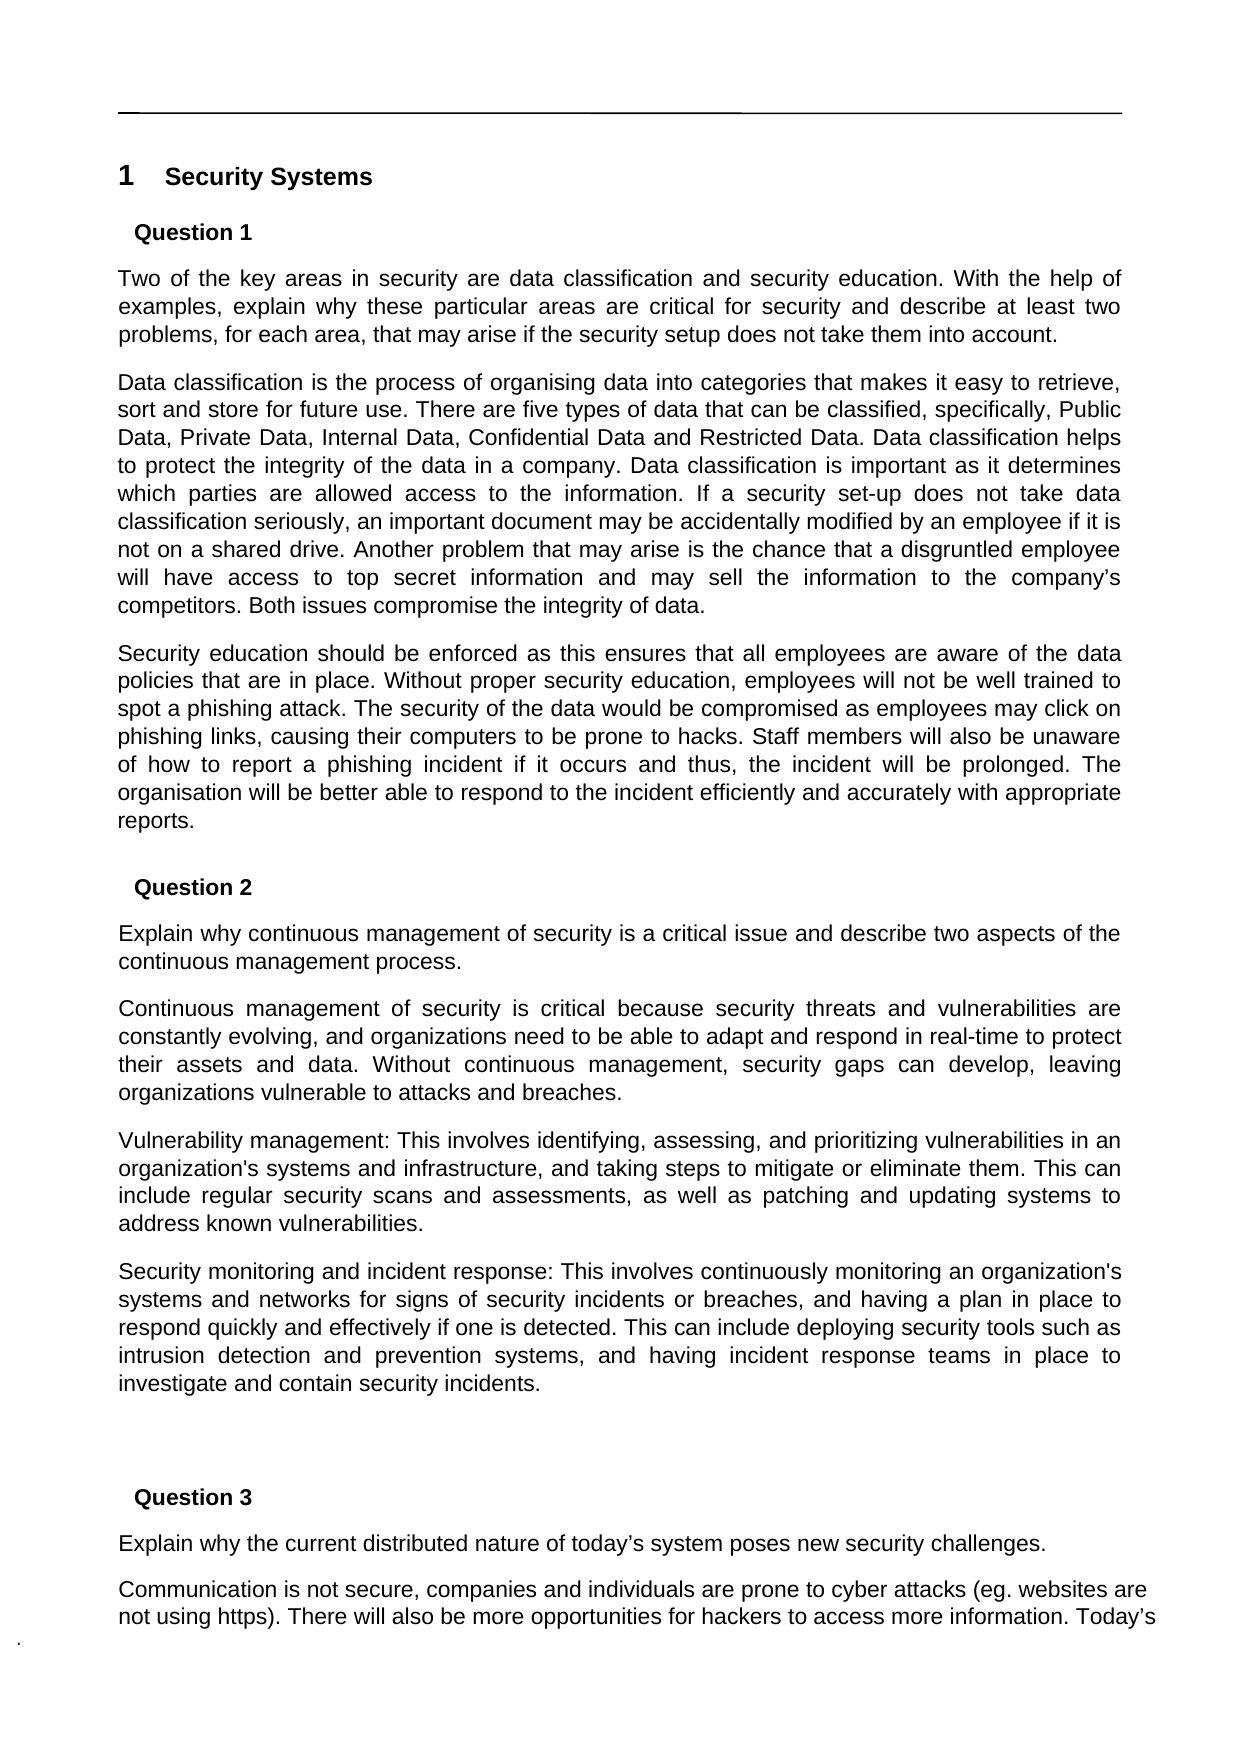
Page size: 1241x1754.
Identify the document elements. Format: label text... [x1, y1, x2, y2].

text Security monitoring and incident response: This involves continuously monitoring an organization's systems and networks for signs of security incidents or breaches, and having a plan in place to respond quickly and effectively if one is detected. This can include deploying security tools such as intrusion detection and prevention systems, and having incident response teams in place to investigate and contain security incidents. [118, 1258, 1122, 1396]
subtitle Security Systems [118, 158, 1176, 191]
subtitle Question 1 [118, 219, 1176, 245]
text Data classification is the process of organising data into categories that makes it easy to retrieve, sort and store for future use. There are five types of data that can be classified, specifically, Public Data, Private Data, Internal Data, Confidential Data and Restricted Data. Data classification helps to protect the integrity of the data in a company. Data classification is important as it determines which parties are allowed access to the information. If a security set-up does not take data classification seriously, an important document may be accidentally modified by an employee if it is not on a shared drive. Another problem that may arise is the chance that a disgruntled employee will have access to top secret information and may sell the information to the company’s competitors. Both issues compromise the integrity of data. [117, 368, 1122, 618]
text Continuous management of security is critical because security threats and vulnerabilities are constantly evolving, and organizations need to be able to adapt and respond in real-time to protect their assets and data. Without continuous management, security gaps can develop, leaving organizations vulnerable to attacks and breaches. [118, 995, 1122, 1105]
subtitle Question 2 [118, 874, 1176, 900]
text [118, 1576, 1176, 1629]
text Vulnerability management: This involves identifying, assessing, and prioritizing vulnerabilities in an organization's systems and infrastructure, and taking steps to mitigate or eliminate them. This can include regular security scans and assessments, as well as patching and updating systems to address known vulnerabilities. [118, 1127, 1122, 1237]
subtitle Question 3 [118, 1484, 1176, 1510]
text Explain why the current distributed nature of today’s system poses new security challenges. [118, 1530, 1176, 1556]
text Two of the key areas in security are data classification and security education. With the help of examples, explain why these particular areas are critical for security and describe at least two problems, for each area, that may arise if the security setup does not take them into account. [117, 265, 1122, 347]
text Security education should be enforced as this ensures that all employees are aware of the data policies that are in place. Without proper security education, employees will not be well trained to spot a phishing attack. The security of the data would be compromised as employees may click on phishing links, causing their computers to be prone to hacks. Staff members will also be unaware of how to report a phishing incident if it occurs and thus, the incident will be prolonged. The organisation will be better able to respond to the incident efficiently and accurately with appropriate reports. [117, 639, 1122, 833]
text Explain why continuous management of security is a critical issue and describe two aspects of the continuous management process. [118, 920, 1122, 974]
